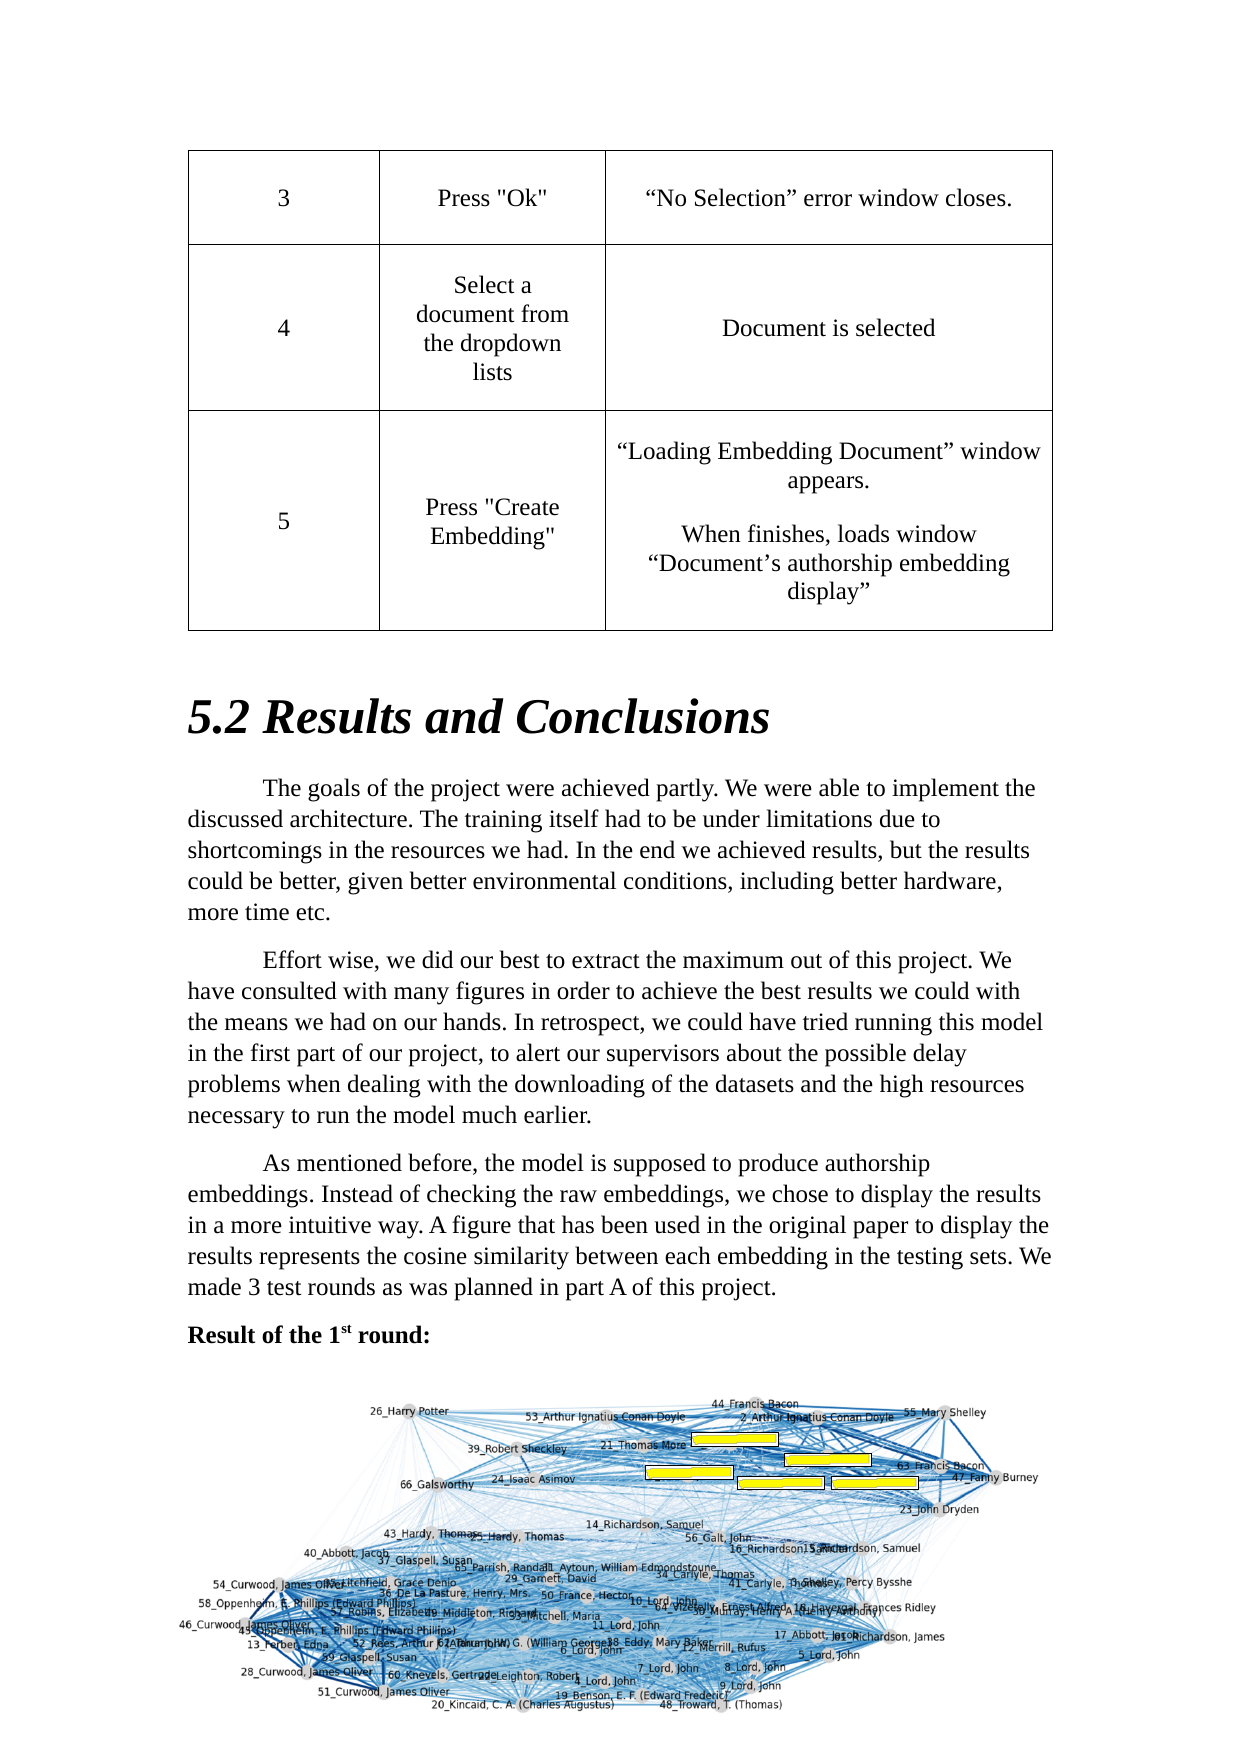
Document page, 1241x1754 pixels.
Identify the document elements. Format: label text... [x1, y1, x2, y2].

table_cell Press "Create Embedding" [380, 411, 605, 630]
table_cell Press "Ok" [380, 151, 605, 244]
subtitle 5.2 Results and Conclusions [187, 686, 1053, 744]
picture [160, 1391, 1080, 1742]
table_cell 5 [189, 411, 379, 630]
text The goals of the project were achieved partly. We were able to implement the discussed architecture. The training itself had to be under limitations due to shortcomings in the resources we had. In the end we achieved results, but the results could be better, given better environmental conditions, including better hardware, more time etc. [187, 773, 1053, 926]
text Result of the 1st round: [187, 1320, 1053, 1348]
table_cell 4 [189, 245, 379, 410]
table_cell Document is selected [606, 245, 1052, 410]
text Effort wise, we did our best to extract the maximum out of this project. We have consulted with many figures in order to achieve the best results we could with the means we had on our hands. In retrospect, we could have tried running this model in the first part of our project, to alert our supervisors about the possible delay problems when dealing with the downloading of the datasets and the high resources necessary to run the model much earlier. [187, 945, 1053, 1129]
table_cell Select a document from the dropdown lists [380, 245, 605, 410]
table_cell “Loading Embedding Document” window appears. When finishes, loads window “Document’s authorship embedding display” [606, 411, 1052, 630]
table_cell “No Selection” error window closes. [606, 151, 1052, 244]
text As mentioned before, the model is supposed to produce authorship embeddings. Instead of checking the raw embeddings, we chose to display the results in a more intuitive way. A figure that has been used in the original paper to display the results represents the cosine similarity between each embedding in the testing sets. We made 3 test rounds as was planned in part A of this project. [187, 1148, 1053, 1301]
table_cell 3 [189, 151, 379, 244]
